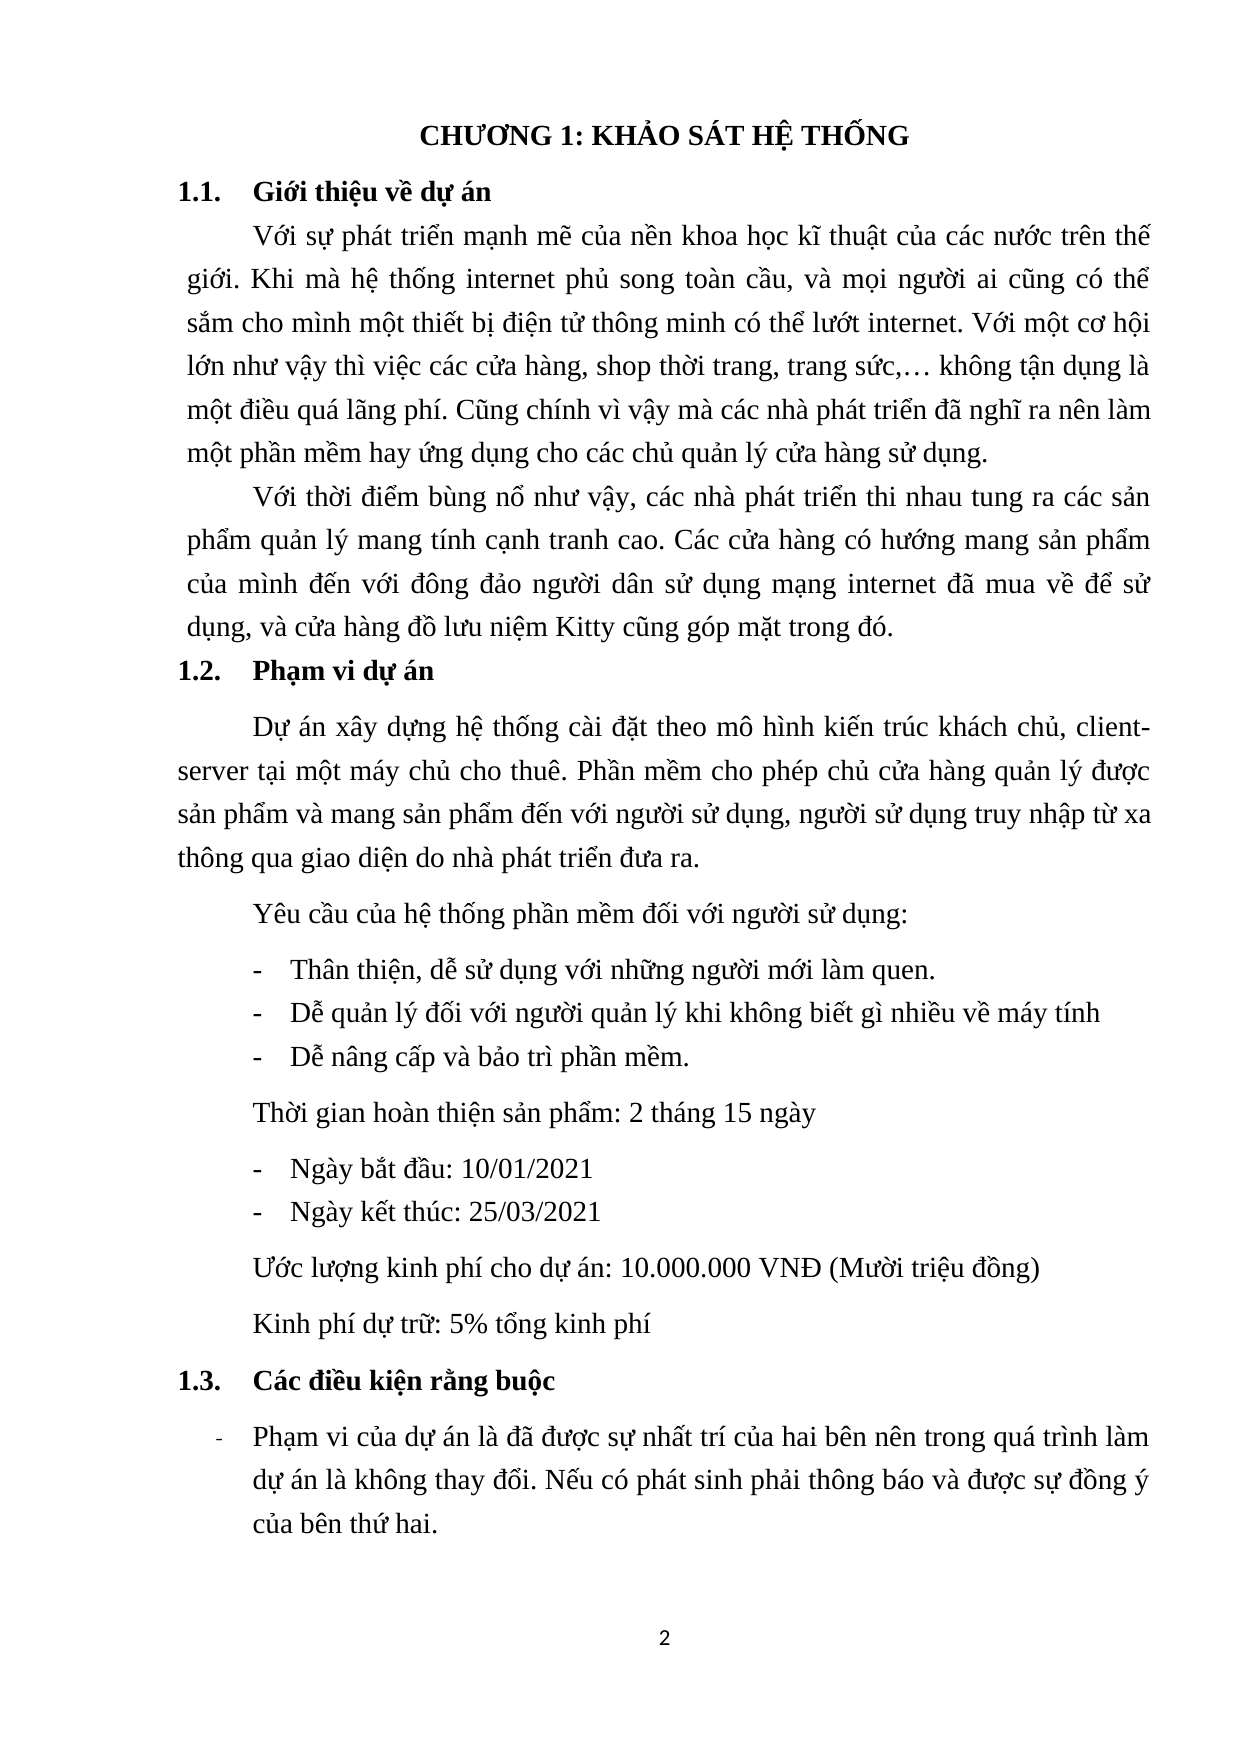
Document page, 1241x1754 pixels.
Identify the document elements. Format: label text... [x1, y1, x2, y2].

list Thân thiện, dễ sử dụng với những người mới làm quen. [252, 952, 1152, 985]
subtitle CHƯƠNG 1: KHẢO SÁT HỆ THỐNG [177, 118, 1152, 152]
text Ước lượng kinh phí cho dự án: 10.000.000 VNĐ (Mười triệu đồng) [252, 1251, 1152, 1284]
list Dễ quản lý đối với người quản lý khi không biết gì nhiều về máy tính [252, 995, 1152, 1029]
list Ngày kết thúc: 25/03/2021 [252, 1194, 1152, 1228]
text Yêu cầu của hệ thống phần mềm đối với người sử dụng: [177, 896, 1152, 929]
text Thời gian hoàn thiện sản phẩm: 2 tháng 15 ngày [252, 1095, 1152, 1128]
list Phạm vi dự án [177, 653, 1152, 687]
text Dự án xây dựng hệ thống cài đặt theo mô hình kiến trúc khách chủ, client-server tại một máy chủ cho thuê. Phần mềm cho phép chủ cửa hàng quản lý được sản phẩm và mang sản phẩm đến với người sử dụng, người sử dụng truy nhập từ xa thông qua giao diện do nhà phát triển đưa ra. [177, 709, 1152, 873]
list Giới thiệu về dự án [177, 174, 1152, 208]
list Ngày bắt đầu: 10/01/2021 [252, 1151, 1152, 1184]
list Với thời điểm bùng nổ như vậy, các nhà phát triển thi nhau tung ra các sản phẩm quản lý mang tính cạnh tranh cao. Các cửa hàng có hướng mang sản phẩm của mình đến với đông đảo người dân sử dụng mạng internet đã mua về để sử dụng, và cửa hàng đồ lưu niệm Kitty cũng góp mặt trong đó. [187, 479, 1152, 643]
list Phạm vi của dự án là đã được sự nhất trí của hai bên nên trong quá trình làm dự án là không thay đổi. Nếu có phát sinh phải thông báo và được sự đồng ý của bên thứ hai. [215, 1419, 1152, 1539]
list Các điều kiện rằng buộc [177, 1363, 1152, 1396]
text Kinh phí dự trữ: 5% tổng kinh phí [252, 1307, 1152, 1340]
list Với sự phát triển mạnh mẽ của nền khoa học kĩ thuật của các nước trên thế giới. Khi mà hệ thống internet phủ song toàn cầu, và mọi người ai cũng có thể sắm cho mình một thiết bị điện tử thông minh có thể lướt internet. Với một cơ hội lớn như vậy thì việc các cửa hàng, shop thời trang, trang sức,… không tận dụng là một điều quá lãng phí. Cũng chính vì vậy mà các nhà phát triển đã nghĩ ra nên làm một phần mềm hay ứng dụng cho các chủ quản lý cửa hàng sử dụng. [187, 218, 1152, 469]
list Dễ nâng cấp và bảo trì phần mềm. [252, 1039, 1152, 1072]
